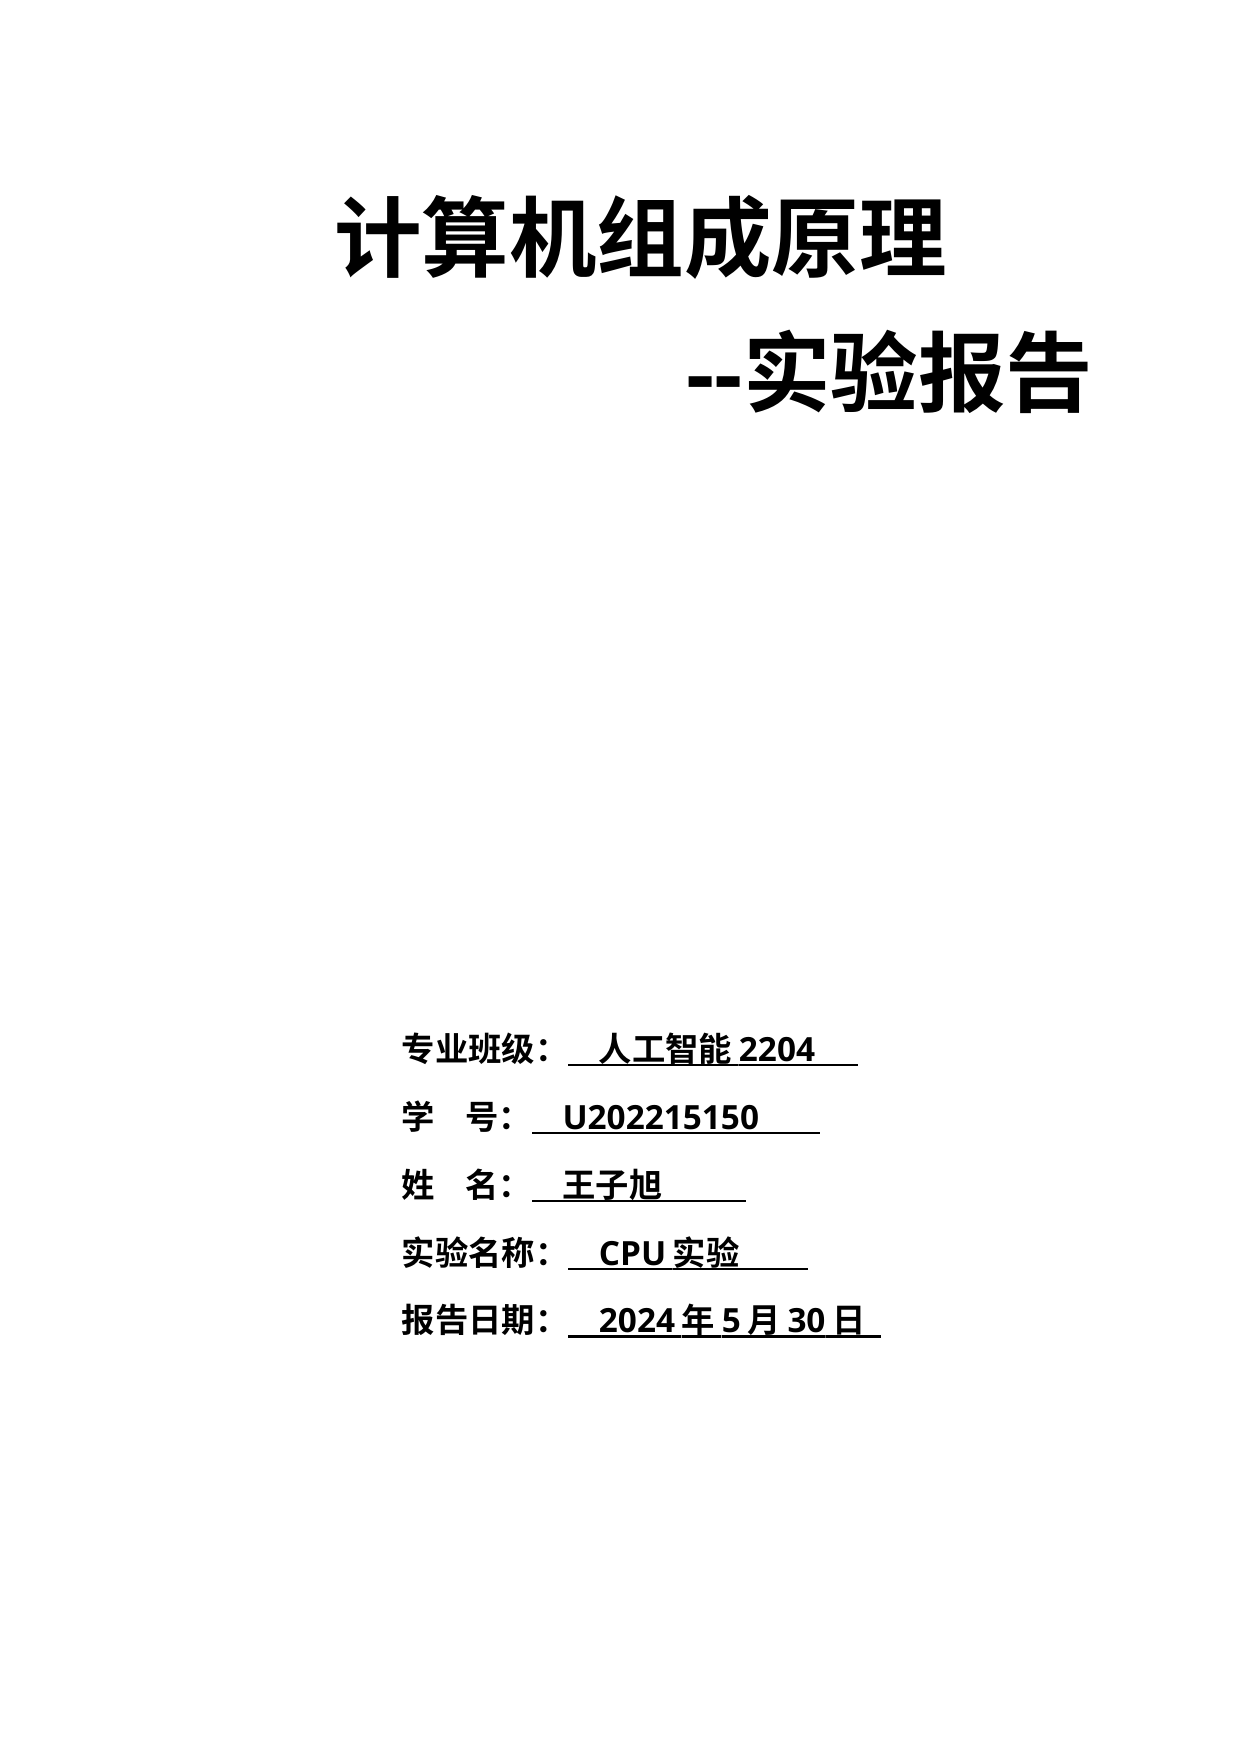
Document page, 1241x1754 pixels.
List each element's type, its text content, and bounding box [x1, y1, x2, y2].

text 实验名称： CPU实验 [187, 1217, 1093, 1284]
text 学 号： U202215150 [187, 1081, 1093, 1149]
text 计算机组成原理 [187, 164, 1093, 300]
text --实验报告 [187, 300, 1093, 436]
text 姓 名： 王子旭 [187, 1149, 1093, 1217]
text 报告日期： 2024年5月30日 [187, 1284, 1093, 1352]
text 专业班级： 人工智能2204 [187, 1013, 1093, 1081]
